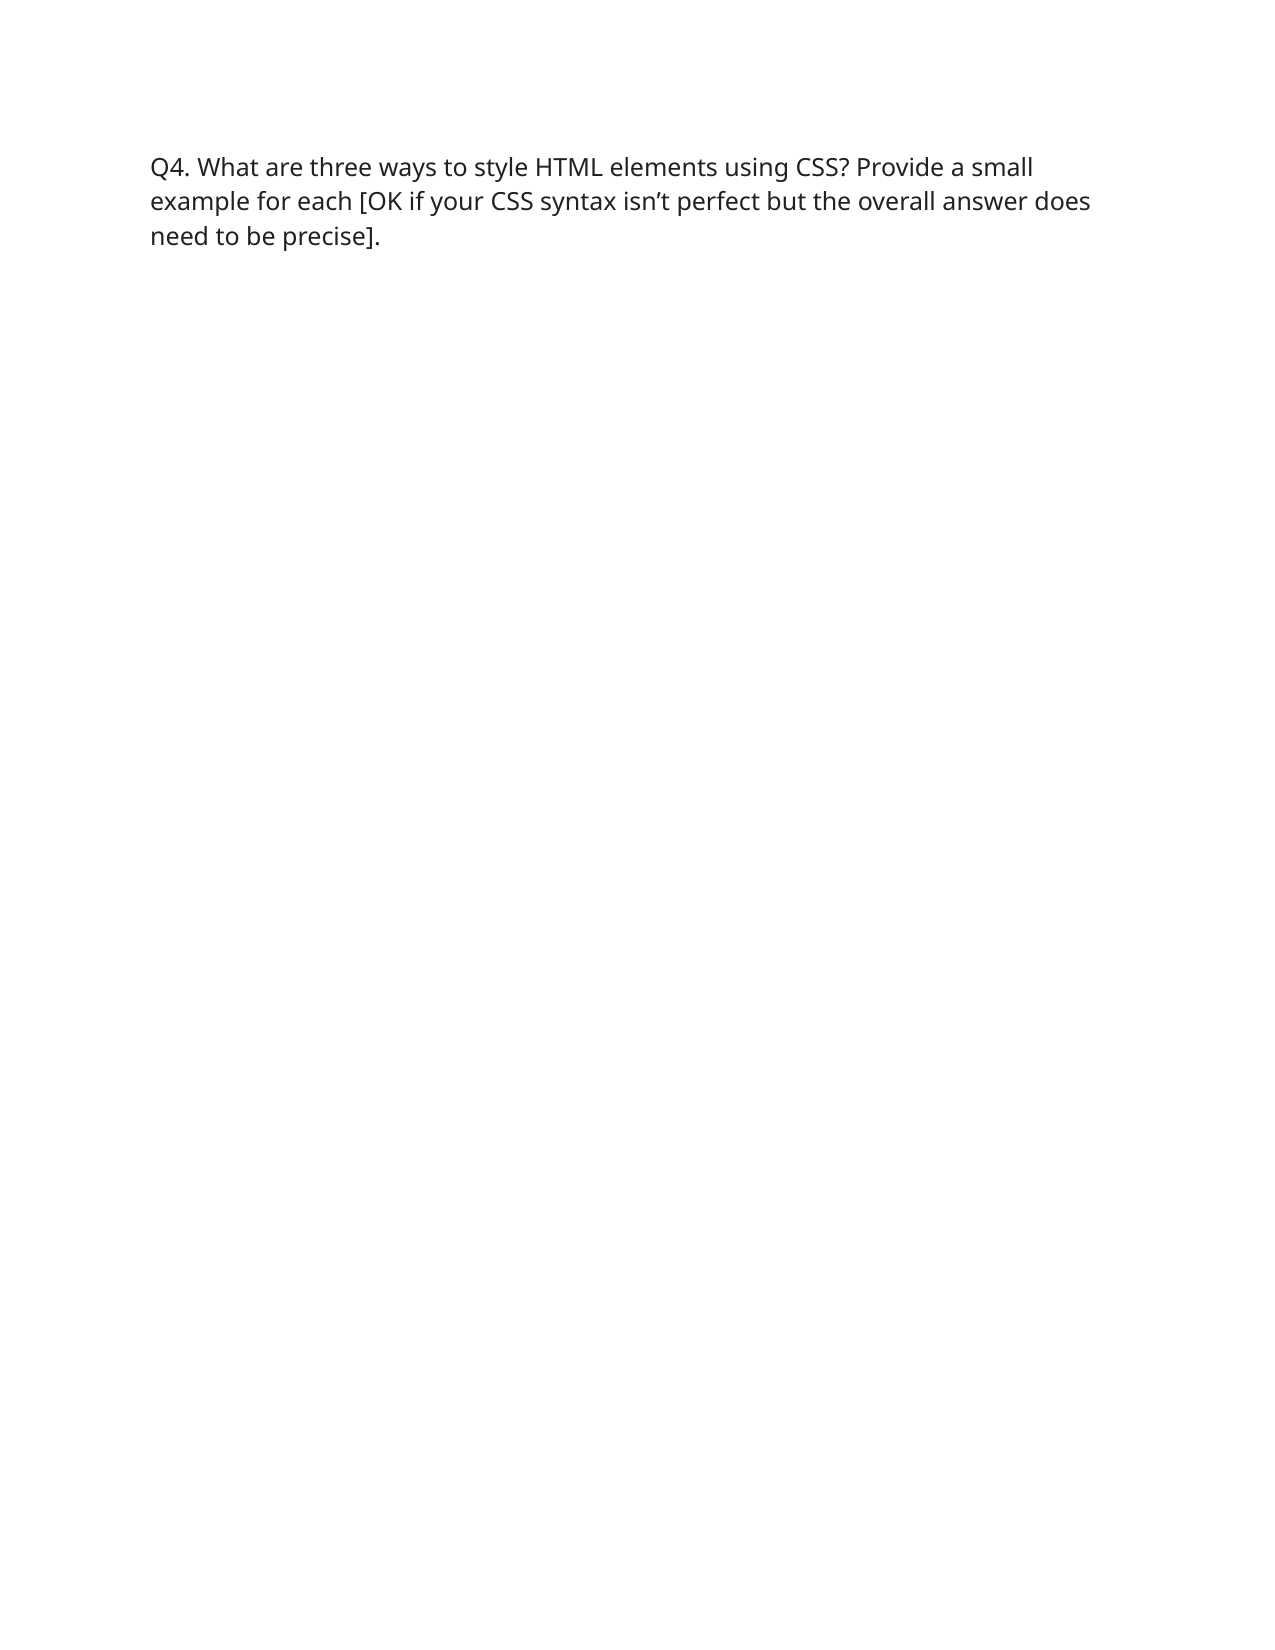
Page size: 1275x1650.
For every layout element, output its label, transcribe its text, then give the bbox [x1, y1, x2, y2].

text Q4. What are three ways to style HTML elements using CSS? Provide a small example for each [OK if your CSS syntax isn’t perfect but the overall answer does need to be precise]. [150, 150, 1125, 252]
